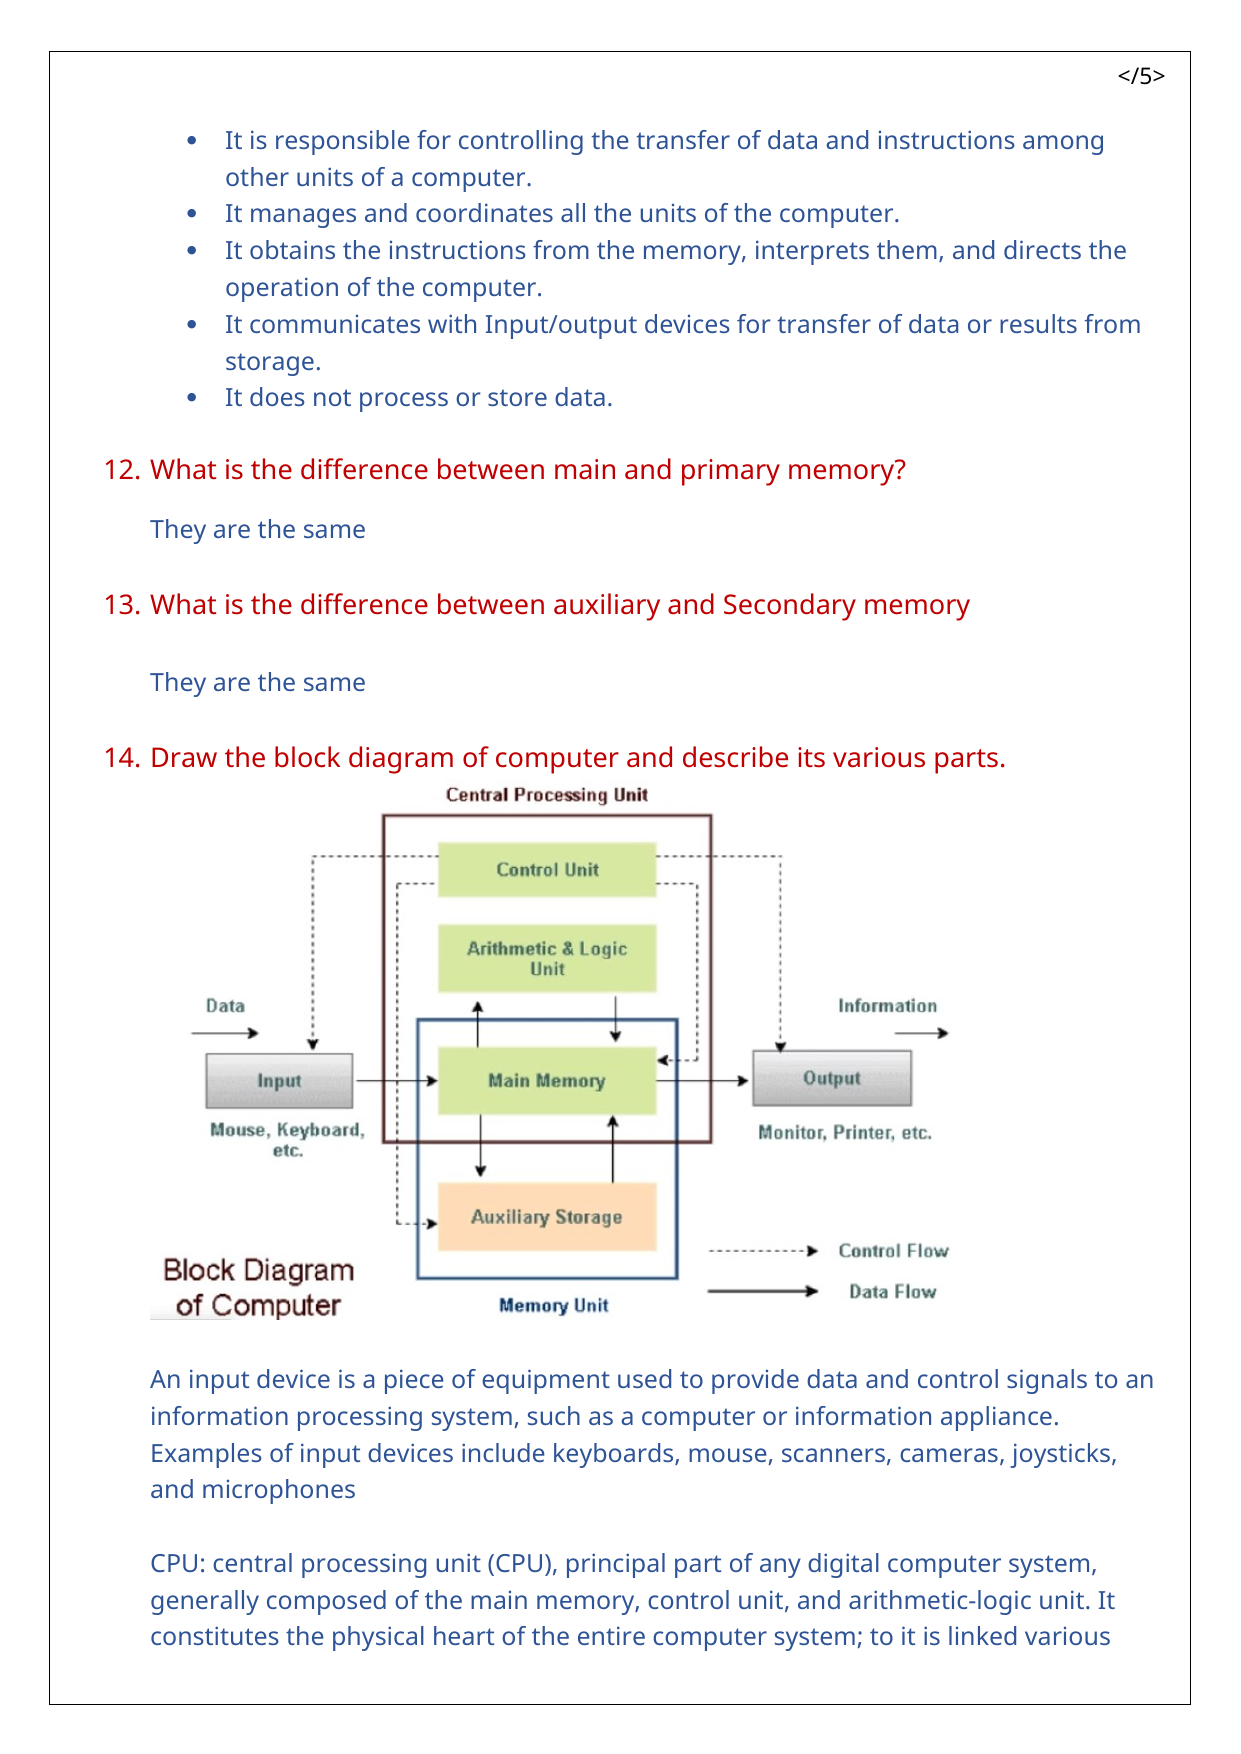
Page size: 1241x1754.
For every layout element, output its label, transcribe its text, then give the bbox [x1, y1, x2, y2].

list It manages and coordinates all the units of the computer. [187, 196, 1165, 230]
list It does not process or store data. [187, 380, 1165, 414]
list An input device is a piece of equipment used to provide data and control signals to an information processing system, such as a computer or information appliance. Examples of input devices include keyboards, mouse, scanners, cameras, joysticks, and microphones [150, 1362, 1165, 1506]
list Draw the block diagram of computer and describe its various parts. [103, 738, 1165, 775]
list It communicates with Input/output devices for transfer of data or results from storage. [187, 306, 1165, 377]
list What is the difference between auxiliary and Secondary memory [103, 585, 1165, 622]
list It obtains the instructions from the memory, interprets them, and directs the operation of the computer. [187, 233, 1165, 304]
picture [150, 778, 968, 1320]
list What is the difference between main and primary memory? [103, 450, 1165, 487]
list It is responsible for controlling the transfer of data and instructions among other units of a computer. [187, 122, 1165, 193]
list They are the same [150, 512, 1165, 546]
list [150, 1546, 1165, 1653]
list They are the same [150, 665, 1165, 699]
